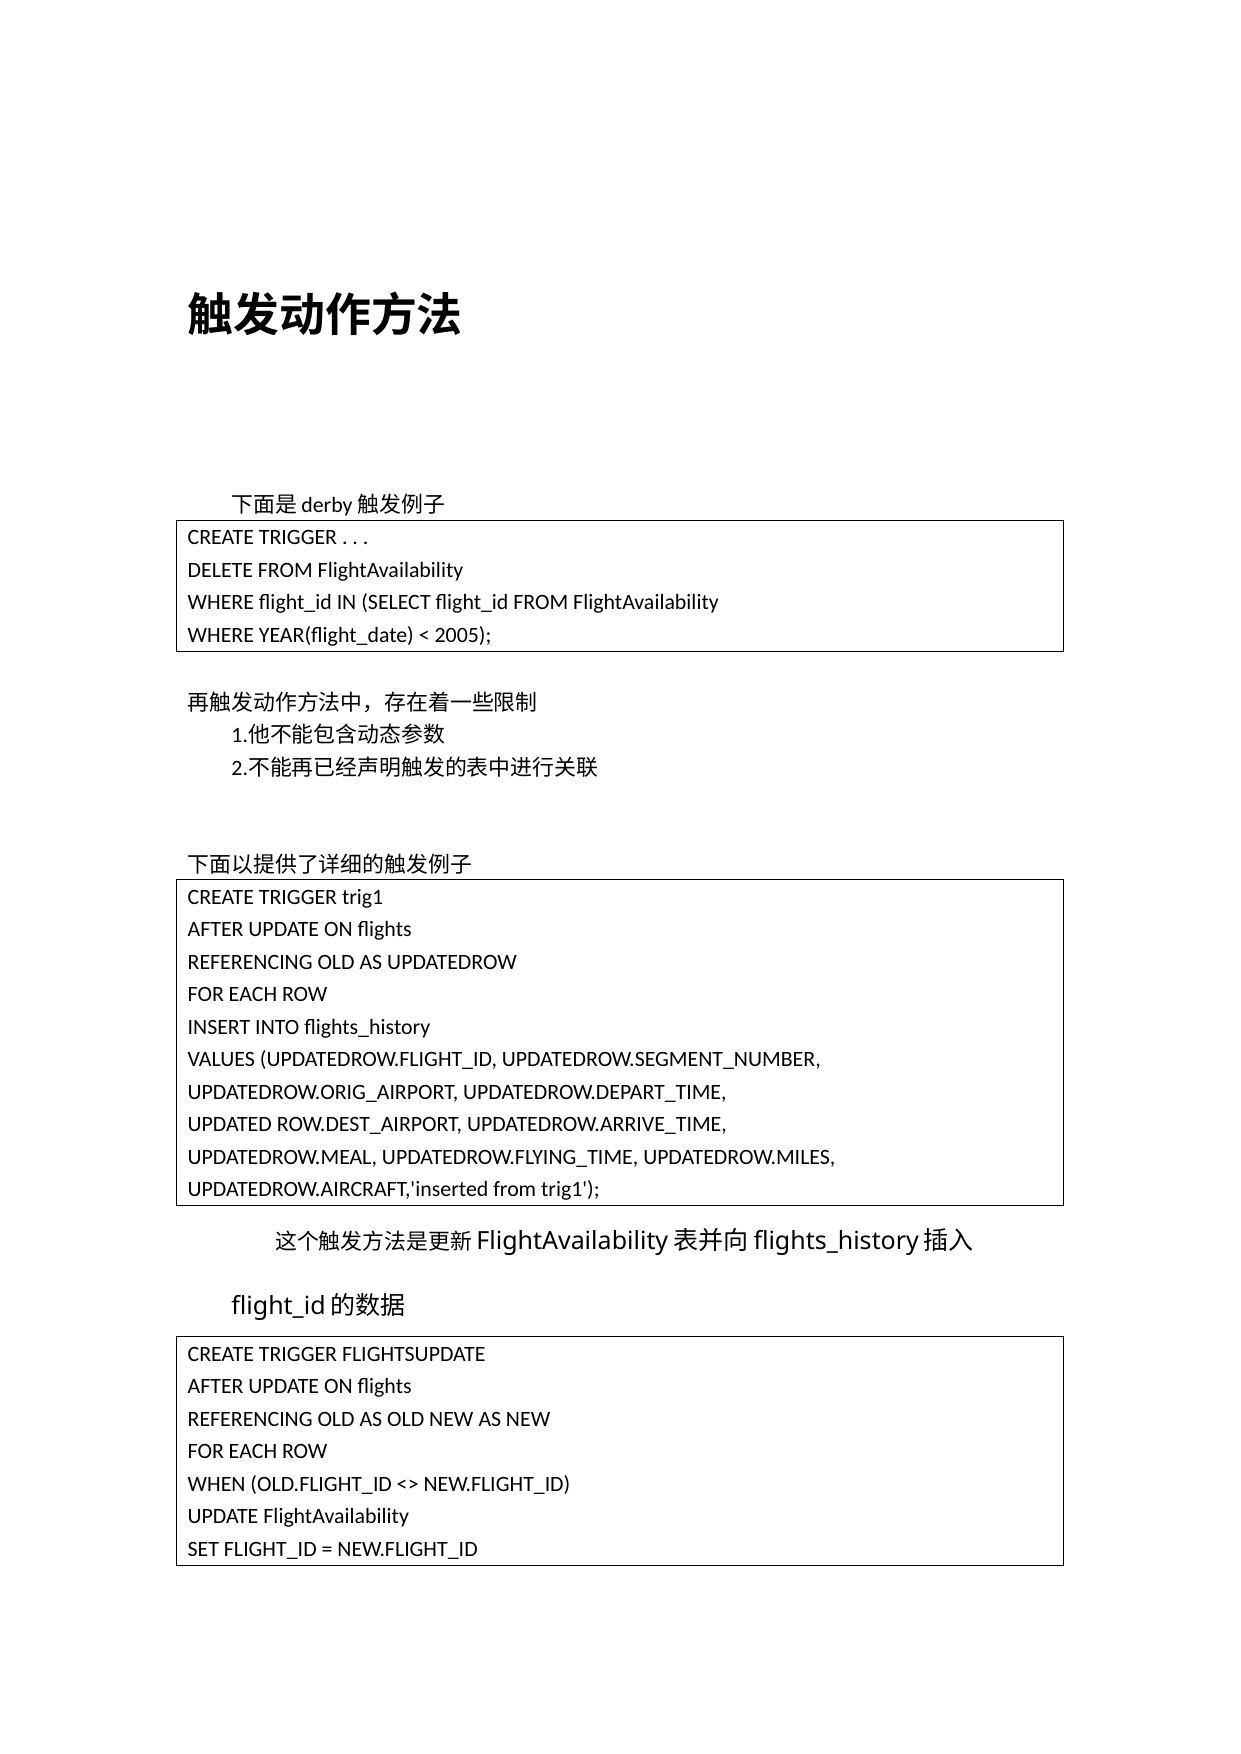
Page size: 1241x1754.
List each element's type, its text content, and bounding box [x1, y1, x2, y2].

text flight_id的数据 [187, 1271, 1053, 1336]
table_header CREATE TRIGGER trig1 AFTER UPDATE ON flights REFERENCING OLD AS UPDATEDROW FOR EACH ROW INSERT INTO flights_history VALUES (UPDATEDROW.FLIGHT_ID, UPDATEDROW.SEGMENT_NUMBER, UPDATEDROW.ORIG_AIRPORT, UPDATEDROW.DEPART_TIME, UPDATED ROW.DEST_AIRPORT, UPDATEDROW.ARRIVE_TIME, UPDATEDROW.MEAL, UPDATEDROW.FLYING_TIME, UPDATEDROW.MILES, UPDATEDROW.AIRCRAFT,'inserted from trig1'); [177, 880, 1063, 1205]
table_header CREATE TRIGGER . . . DELETE FROM FlightAvailability WHERE flight_id IN (SELECT flight_id FROM FlightAvailability WHERE YEAR(flight_date) < 2005); [177, 521, 1063, 651]
text 再触发动作方法中，存在着一些限制 1.他不能包含动态参数 [187, 684, 1053, 749]
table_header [177, 1337, 1063, 1565]
text 2.不能再已经声明触发的表中进行关联 [187, 749, 1053, 782]
text 这个触发方法是更新FlightAvailability表并向flights_history插入 [231, 1206, 1053, 1271]
subtitle 触发动作方法 [187, 262, 1053, 360]
text 下面以提供了详细的触发例子 [187, 847, 1053, 879]
text 下面是derby 触发例子 [187, 487, 1053, 519]
